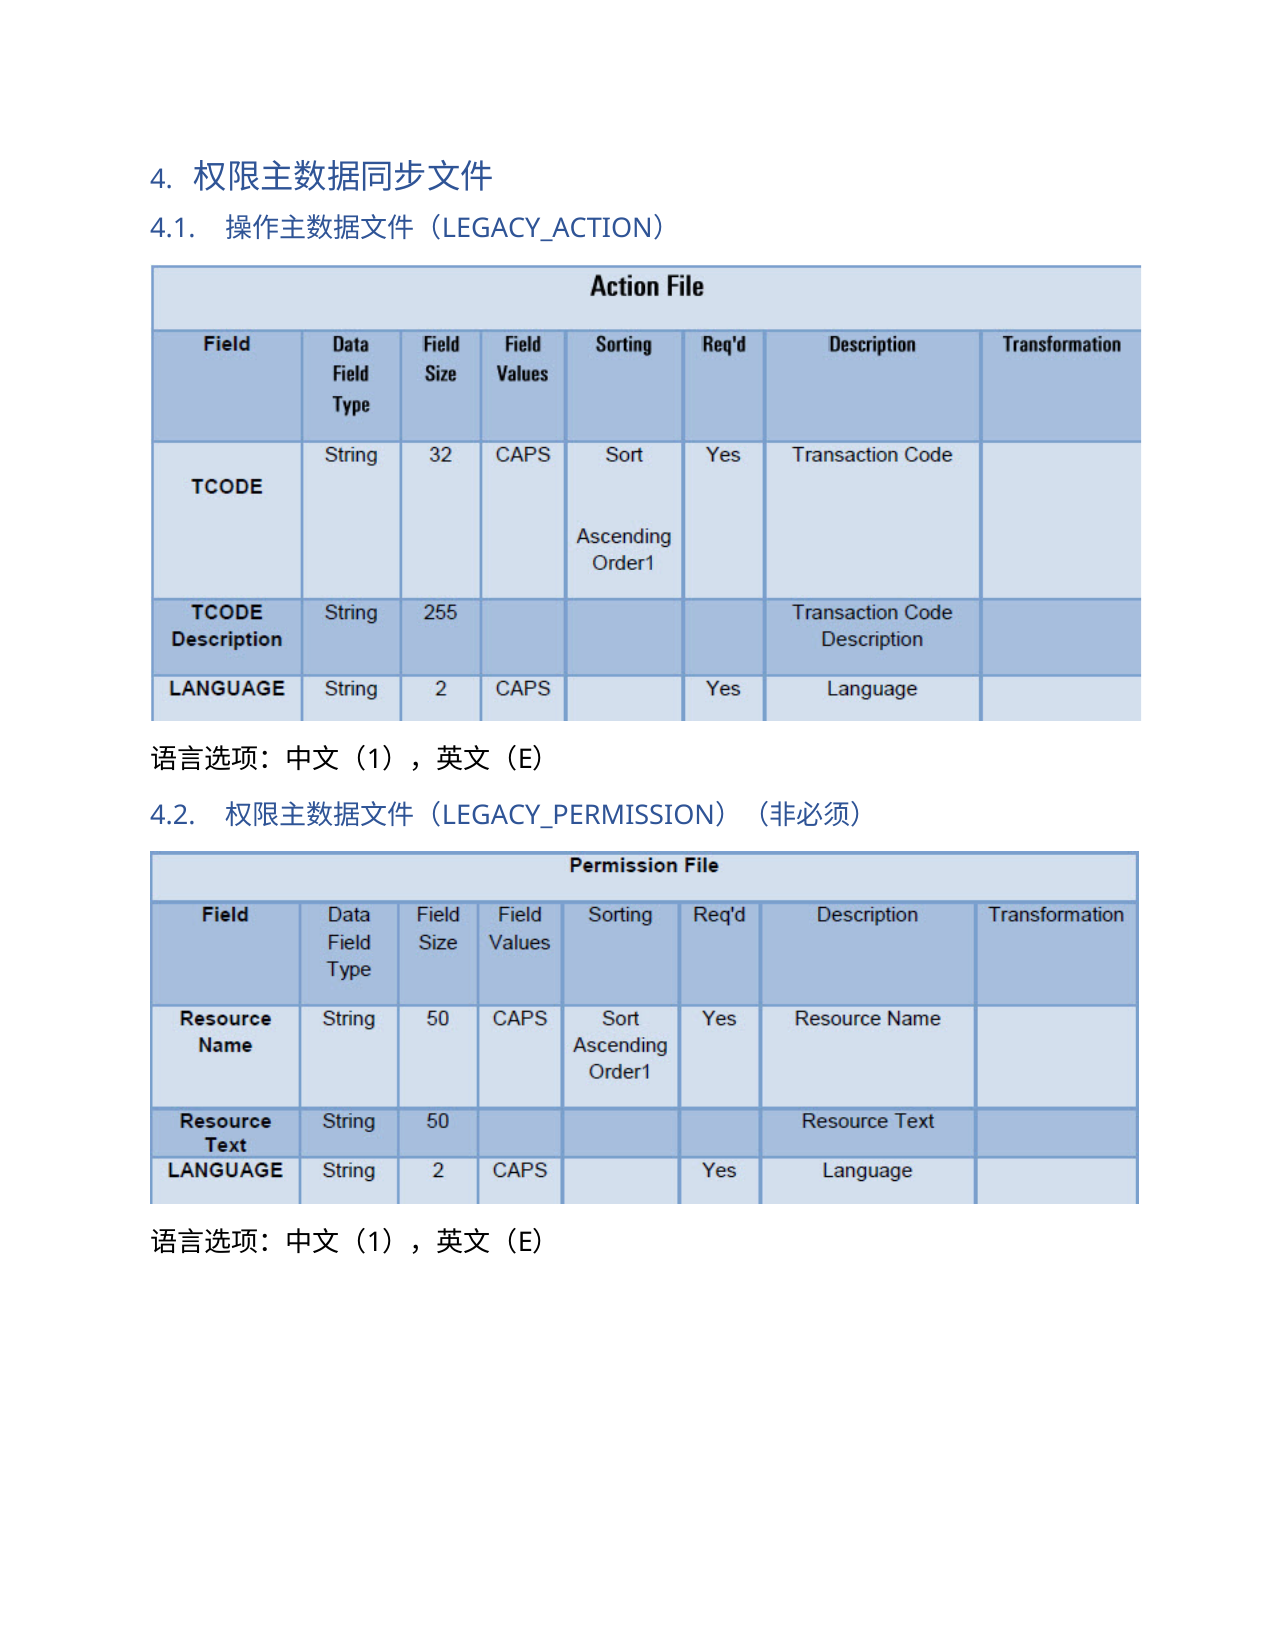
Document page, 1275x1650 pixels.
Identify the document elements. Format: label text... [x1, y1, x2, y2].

text 语言选项：中文（1），英文（E） [150, 737, 1125, 777]
subtitle 权限主数据同步文件 [150, 150, 1125, 198]
picture [150, 264, 1142, 721]
text 语言选项：中文（1），英文（E） [150, 1220, 1125, 1259]
subtitle 权限主数据文件（LEGACY_PERMISSION）（非必须） [150, 793, 1125, 833]
subtitle 操作主数据文件（LEGACY_ACTION） [150, 206, 1125, 246]
picture [150, 851, 1139, 1204]
